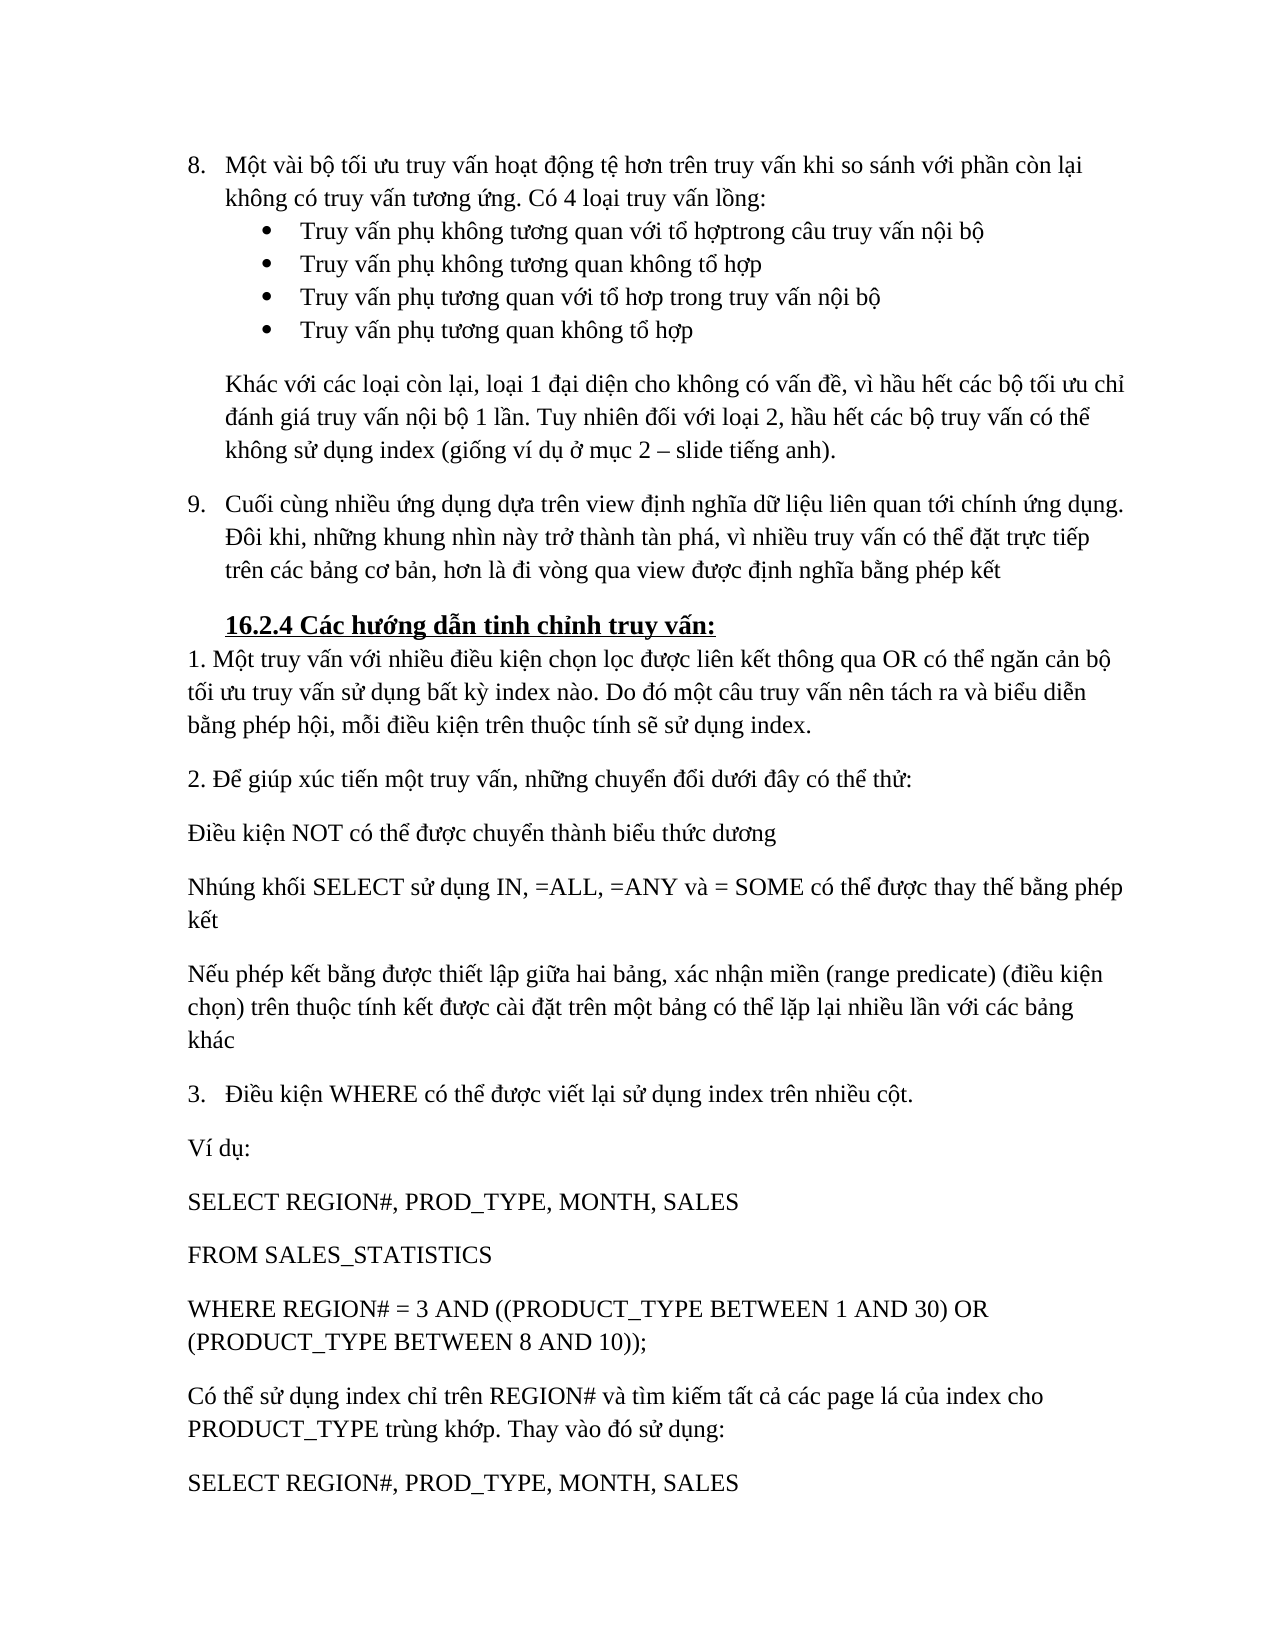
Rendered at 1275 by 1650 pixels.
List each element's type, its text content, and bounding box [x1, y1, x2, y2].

list Điều kiện WHERE có thể được viết lại sử dụng index trên nhiều cột. [187, 1079, 1125, 1108]
list Truy vấn phụ tương quan với tổ hơp trong truy vấn nội bộ [262, 282, 1125, 311]
text SELECT REGION#, PROD_TYPE, MONTH, SALES [187, 1187, 1125, 1215]
subtitle 16.2.4 Các hướng dẫn tinh chỉnh truy vấn: [225, 609, 1125, 640]
list Cuối cùng nhiều ứng dụng dựa trên view định nghĩa dữ liệu liên quan tới chính ứng dụng. Đôi khi, những khung nhìn này trở thành tàn phá, vì nhiều truy vấn có thể đặt trực tiếp trên các bảng cơ bản, hơn là đi vòng qua view được định nghĩa bằng phép kết [187, 489, 1125, 584]
text SELECT REGION#, PROD_TYPE, MONTH, SALES [187, 1468, 1125, 1497]
text Nếu phép kết bằng được thiết lập giữa hai bảng, xác nhận miền (range predicate) (điều kiện chọn) trên thuộc tính kết được cài đặt trên một bảng có thể lặp lại nhiều lần với các bảng khác [187, 959, 1125, 1054]
text Nhúng khối SELECT sử dụng IN, =ALL, =ANY và = SOME có thể được thay thế bằng phép kết [187, 872, 1125, 934]
text FROM SALES_STATISTICS [187, 1240, 1125, 1269]
text 1. Một truy vấn với nhiều điều kiện chọn lọc được liên kết thông qua OR có thể ngăn cản bộ tối ưu truy vấn sử dụng bất kỳ index nào. Do đó một câu truy vấn nên tách ra và biểu diễn bằng phép hội, mỗi điều kiện trên thuộc tính sẽ sử dụng index. [187, 644, 1125, 739]
text Điều kiện NOT có thể được chuyển thành biểu thức dương [187, 818, 1125, 847]
list Truy vấn phụ không tương quan với tổ hợptrong câu truy vấn nội bộ [262, 216, 1125, 245]
text WHERE REGION# = 3 AND ((PRODUCT_TYPE BETWEEN 1 AND 30) OR (PRODUCT_TYPE BETWEEN 8 AND 10)); [187, 1294, 1125, 1356]
list Một vài bộ tối ưu truy vấn hoạt động tệ hơn trên truy vấn khi so sánh với phần còn lại không có truy vấn tương ứng. Có 4 loại truy vấn lồng: [187, 150, 1125, 212]
text 2. Để giúp xúc tiến một truy vấn, những chuyển đổi dưới đây có thể thử: [187, 764, 1125, 793]
text Khác với các loại còn lại, loại 1 đại diện cho không có vấn đề, vì hầu hết các bộ tối ưu chỉ đánh giá truy vấn nội bộ 1 lần. Tuy nhiên đối với loại 2, hầu hết các bộ truy vấn có thể không sử dụng index (giống ví dụ ở mục 2 – slide tiếng anh). [225, 369, 1125, 464]
list Truy vấn phụ tương quan không tổ hợp [262, 315, 1125, 344]
list Truy vấn phụ không tương quan không tổ hợp [262, 249, 1125, 278]
text Có thể sử dụng index chỉ trên REGION# và tìm kiếm tất cả các page lá của index cho PRODUCT_TYPE trùng khớp. Thay vào đó sử dụng: [187, 1381, 1125, 1443]
text Ví dụ: [187, 1133, 1125, 1161]
